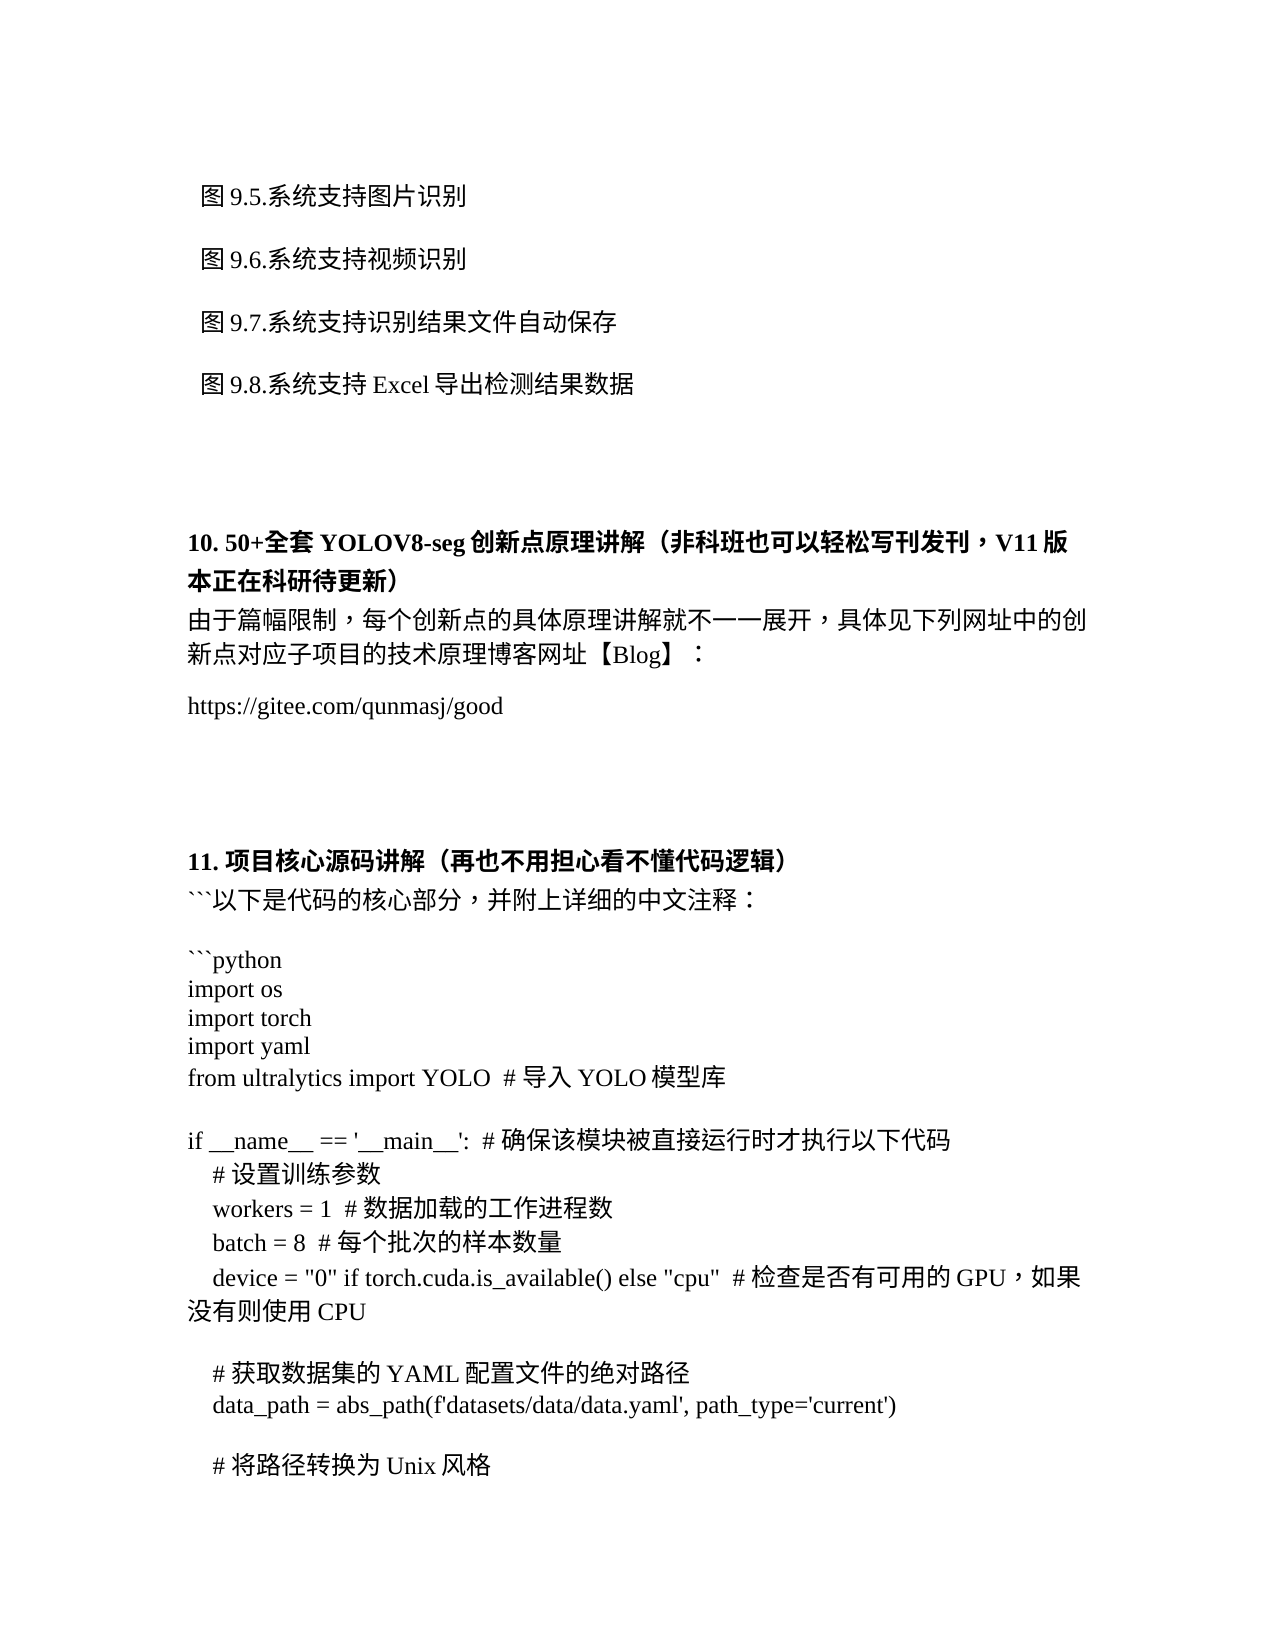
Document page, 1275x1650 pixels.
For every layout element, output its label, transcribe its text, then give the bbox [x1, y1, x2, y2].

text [187, 882, 1087, 1482]
subtitle 10. 50+全套YOLOV8-seg创新点原理讲解（非科班也可以轻松写刊发刊，V11版本正在科研待更新） [187, 524, 1087, 597]
text 由于篇幅限制，每个创新点的具体原理讲解就不一一展开，具体见下列网址中的创新点对应子项目的技术原理博客网址【Blog】： [187, 602, 1087, 671]
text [187, 150, 1087, 401]
subtitle 11. 项目核心源码讲解（再也不用担心看不懂代码逻辑） [187, 843, 1087, 877]
text https://gitee.com/qunmasj/good [187, 691, 1087, 720]
